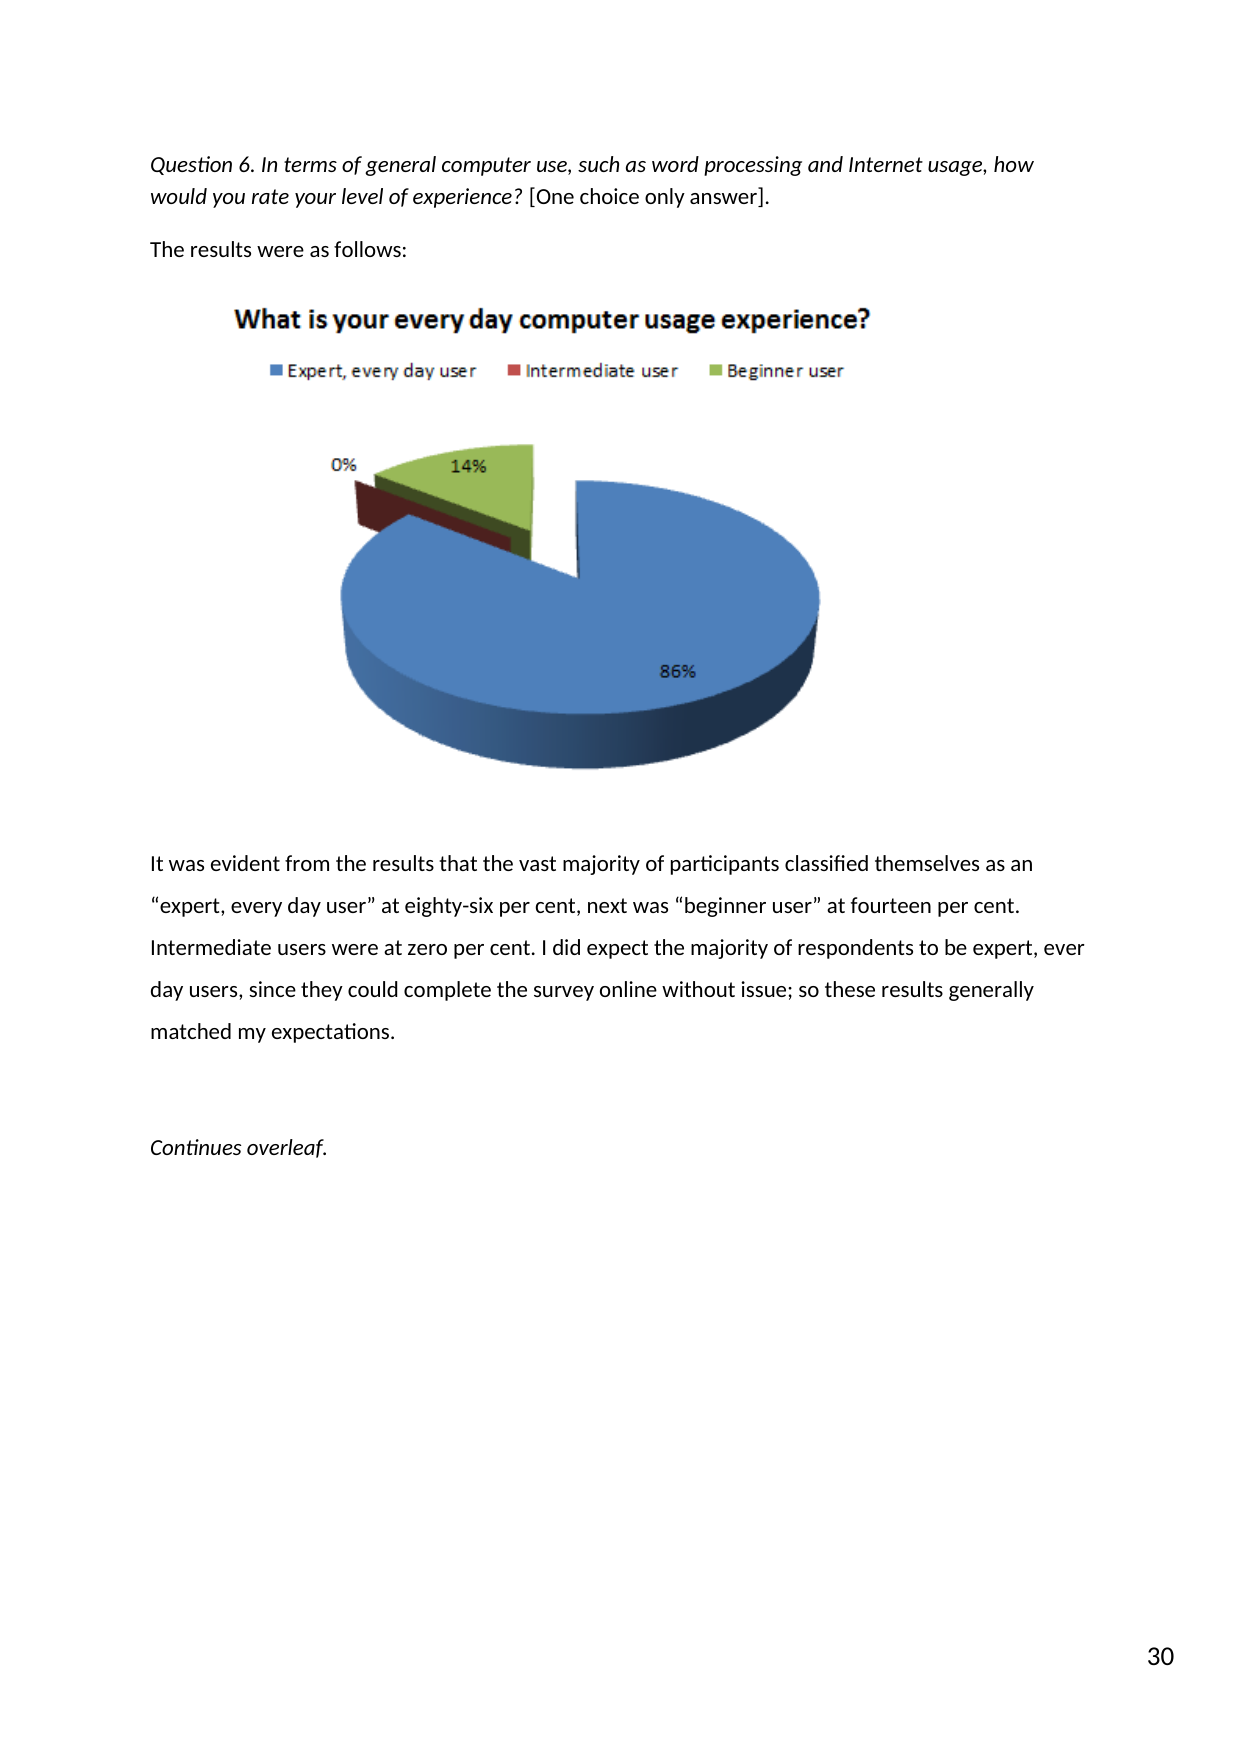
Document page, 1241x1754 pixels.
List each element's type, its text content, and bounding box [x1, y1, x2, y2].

text It was evident from the results that the vast majority of participants classified themselves as an “expert, every day user” at eighty-six per cent, next was “beginner user” at fourteen per cent. Intermediate users were at zero per cent. I did expect the majority of respondents to be expert, ever day users, since they could complete the survey online without issue; so these results generally matched my expectations. [150, 849, 1090, 1045]
text The results were as follows: [150, 235, 1090, 263]
text Question 6. In terms of general computer use, such as word processing and Internet usage, how would you rate your level of experience? [One choice only answer]. [150, 150, 1090, 210]
picture [150, 288, 957, 825]
text Continues overleaf. [150, 1133, 1090, 1161]
